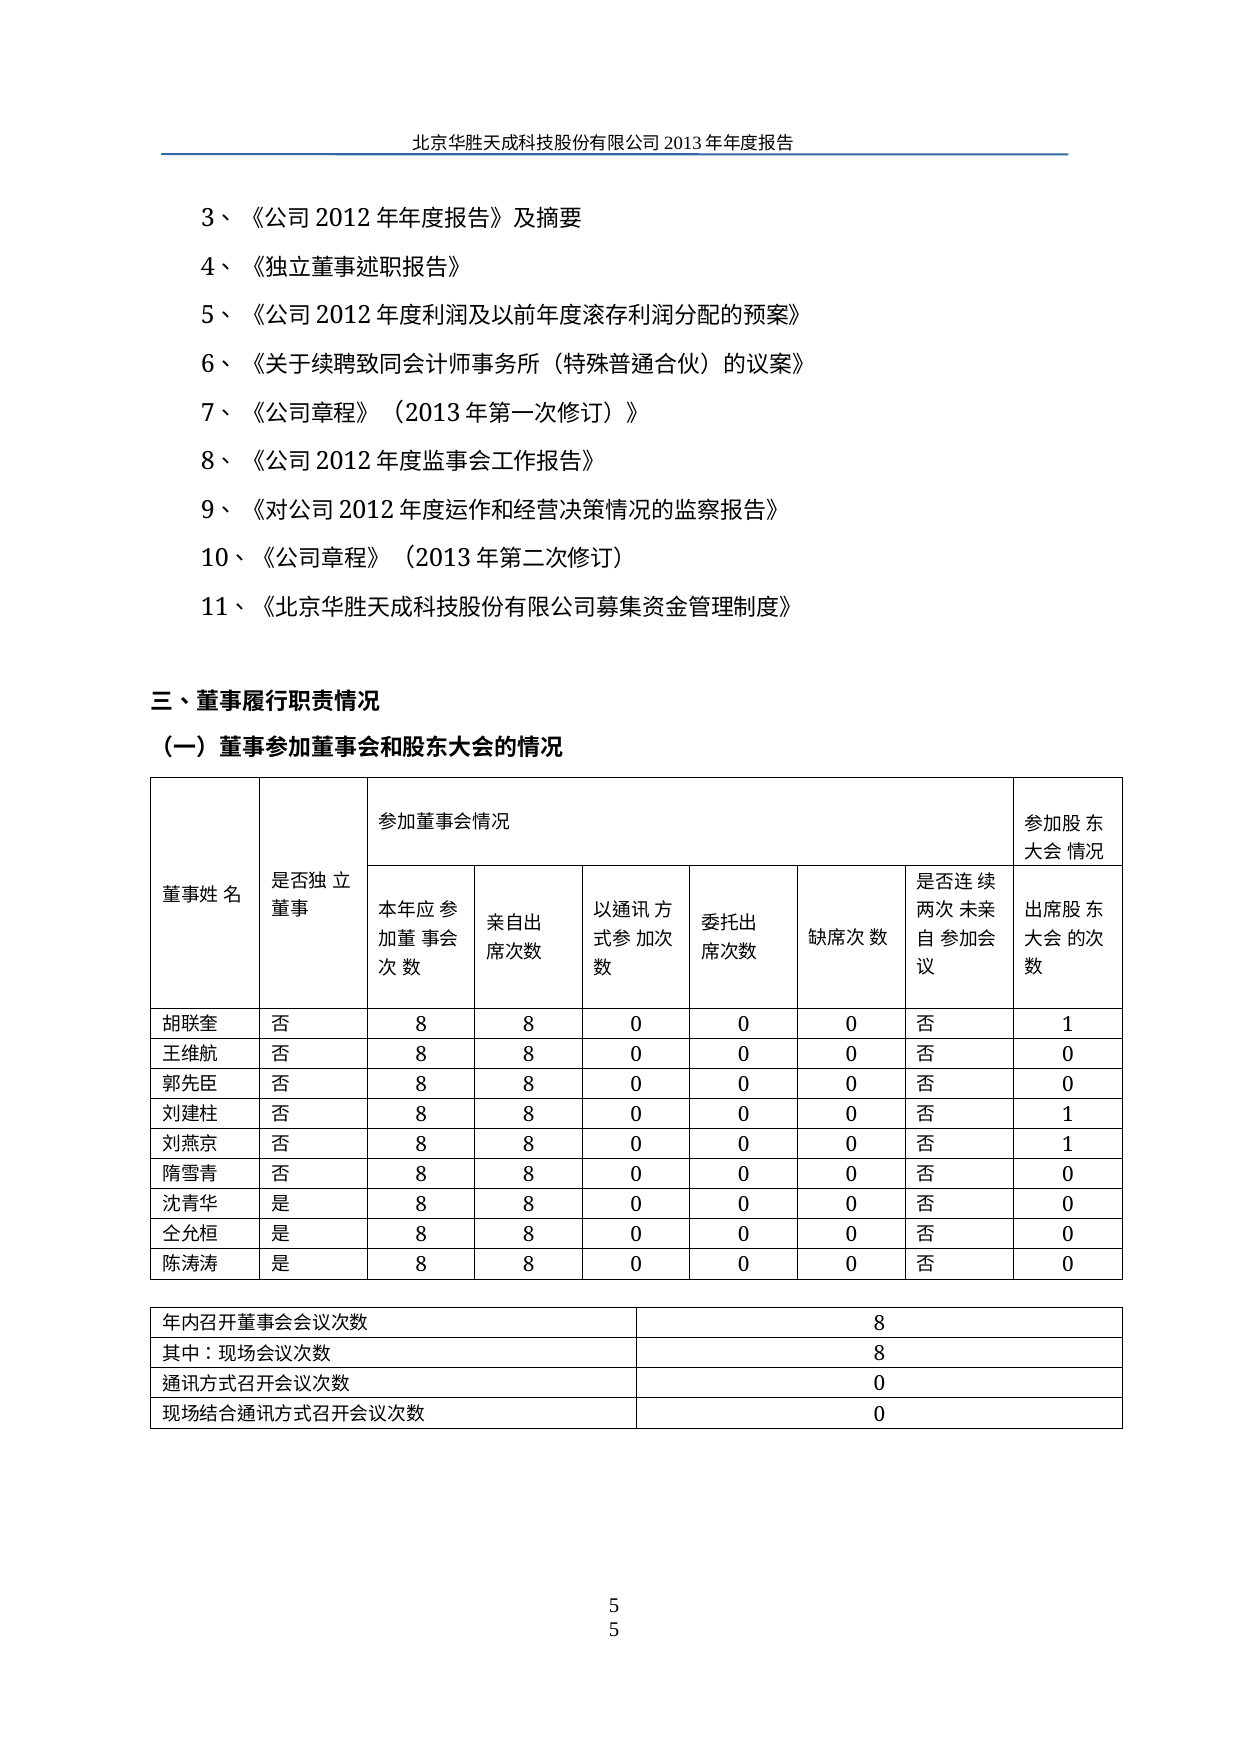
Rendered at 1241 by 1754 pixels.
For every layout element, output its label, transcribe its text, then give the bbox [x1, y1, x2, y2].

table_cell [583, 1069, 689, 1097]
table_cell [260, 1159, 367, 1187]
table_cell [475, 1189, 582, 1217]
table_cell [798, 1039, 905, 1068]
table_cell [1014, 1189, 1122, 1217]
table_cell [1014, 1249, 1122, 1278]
text 8、 《公司2012年度监事会工作报告》 [151, 443, 1122, 477]
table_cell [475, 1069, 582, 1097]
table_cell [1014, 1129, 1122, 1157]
text 5、 《公司2012年度利润及以前年度滚存利润分配的预案》 [151, 297, 1122, 331]
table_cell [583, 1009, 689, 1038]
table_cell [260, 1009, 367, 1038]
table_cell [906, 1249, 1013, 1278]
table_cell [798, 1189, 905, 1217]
text 10、 《公司章程》（2013年第二次修订） [151, 540, 1122, 574]
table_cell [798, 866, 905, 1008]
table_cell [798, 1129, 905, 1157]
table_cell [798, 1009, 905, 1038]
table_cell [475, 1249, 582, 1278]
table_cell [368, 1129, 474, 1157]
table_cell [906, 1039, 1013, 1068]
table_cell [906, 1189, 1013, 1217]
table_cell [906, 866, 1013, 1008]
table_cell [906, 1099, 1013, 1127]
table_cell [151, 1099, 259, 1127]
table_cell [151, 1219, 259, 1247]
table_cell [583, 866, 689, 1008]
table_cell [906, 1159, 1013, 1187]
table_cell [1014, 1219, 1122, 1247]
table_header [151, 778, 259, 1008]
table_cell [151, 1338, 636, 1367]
text 3、 《公司2012年年度报告》及摘要 [151, 199, 1122, 234]
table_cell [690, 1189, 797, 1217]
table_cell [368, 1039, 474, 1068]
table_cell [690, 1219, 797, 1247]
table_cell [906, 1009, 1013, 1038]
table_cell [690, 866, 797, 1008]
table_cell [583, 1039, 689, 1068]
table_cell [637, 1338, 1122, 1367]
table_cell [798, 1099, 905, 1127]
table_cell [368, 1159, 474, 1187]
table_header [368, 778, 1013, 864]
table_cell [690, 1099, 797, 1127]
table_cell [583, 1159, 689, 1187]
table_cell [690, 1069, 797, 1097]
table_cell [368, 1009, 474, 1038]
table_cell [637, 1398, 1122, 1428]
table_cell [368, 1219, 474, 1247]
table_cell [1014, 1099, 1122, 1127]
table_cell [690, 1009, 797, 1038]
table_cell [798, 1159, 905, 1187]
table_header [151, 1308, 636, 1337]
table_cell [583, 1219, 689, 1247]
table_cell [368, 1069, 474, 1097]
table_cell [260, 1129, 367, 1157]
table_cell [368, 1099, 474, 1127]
text 三、董事履行职责情况 [151, 685, 1122, 717]
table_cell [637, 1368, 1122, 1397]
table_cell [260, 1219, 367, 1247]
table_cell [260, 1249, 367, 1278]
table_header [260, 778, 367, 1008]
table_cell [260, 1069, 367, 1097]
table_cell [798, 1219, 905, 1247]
text 7、 《公司章程》（2013年第一次修订）》 [151, 394, 1122, 428]
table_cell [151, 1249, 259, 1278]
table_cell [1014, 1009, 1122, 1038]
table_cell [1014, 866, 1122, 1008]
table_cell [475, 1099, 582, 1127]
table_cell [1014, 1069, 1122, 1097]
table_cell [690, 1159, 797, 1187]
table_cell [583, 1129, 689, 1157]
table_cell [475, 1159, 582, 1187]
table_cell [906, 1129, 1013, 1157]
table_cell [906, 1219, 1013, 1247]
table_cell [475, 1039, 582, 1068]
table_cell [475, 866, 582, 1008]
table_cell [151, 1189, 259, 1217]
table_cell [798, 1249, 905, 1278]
text 4、 《独立董事述职报告》 [151, 248, 1122, 282]
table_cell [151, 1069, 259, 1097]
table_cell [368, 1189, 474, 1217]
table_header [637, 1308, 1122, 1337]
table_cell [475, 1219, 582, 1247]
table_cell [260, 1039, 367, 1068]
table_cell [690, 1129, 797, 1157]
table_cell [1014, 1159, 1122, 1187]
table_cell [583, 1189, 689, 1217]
text （一）董事参加董事会和股东大会的情况 [151, 731, 1122, 762]
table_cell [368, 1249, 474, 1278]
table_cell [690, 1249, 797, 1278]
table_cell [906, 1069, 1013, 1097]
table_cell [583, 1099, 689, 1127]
text 11、 《北京华胜天成科技股份有限公司募集资金管理制度》 [151, 589, 1122, 623]
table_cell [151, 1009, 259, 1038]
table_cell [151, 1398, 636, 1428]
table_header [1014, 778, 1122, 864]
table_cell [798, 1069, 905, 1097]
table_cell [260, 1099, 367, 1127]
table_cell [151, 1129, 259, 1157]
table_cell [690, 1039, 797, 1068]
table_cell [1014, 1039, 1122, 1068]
text 9、 《对公司2012年度运作和经营决策情况的监察报告》 [151, 491, 1122, 526]
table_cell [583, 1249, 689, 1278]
text 6、 《关于续聘致同会计师事务所（特殊普通合伙）的议案》 [151, 346, 1122, 379]
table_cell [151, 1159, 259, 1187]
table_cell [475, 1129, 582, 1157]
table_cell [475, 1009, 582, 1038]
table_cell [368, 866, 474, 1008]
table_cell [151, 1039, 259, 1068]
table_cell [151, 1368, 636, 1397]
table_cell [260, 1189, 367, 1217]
